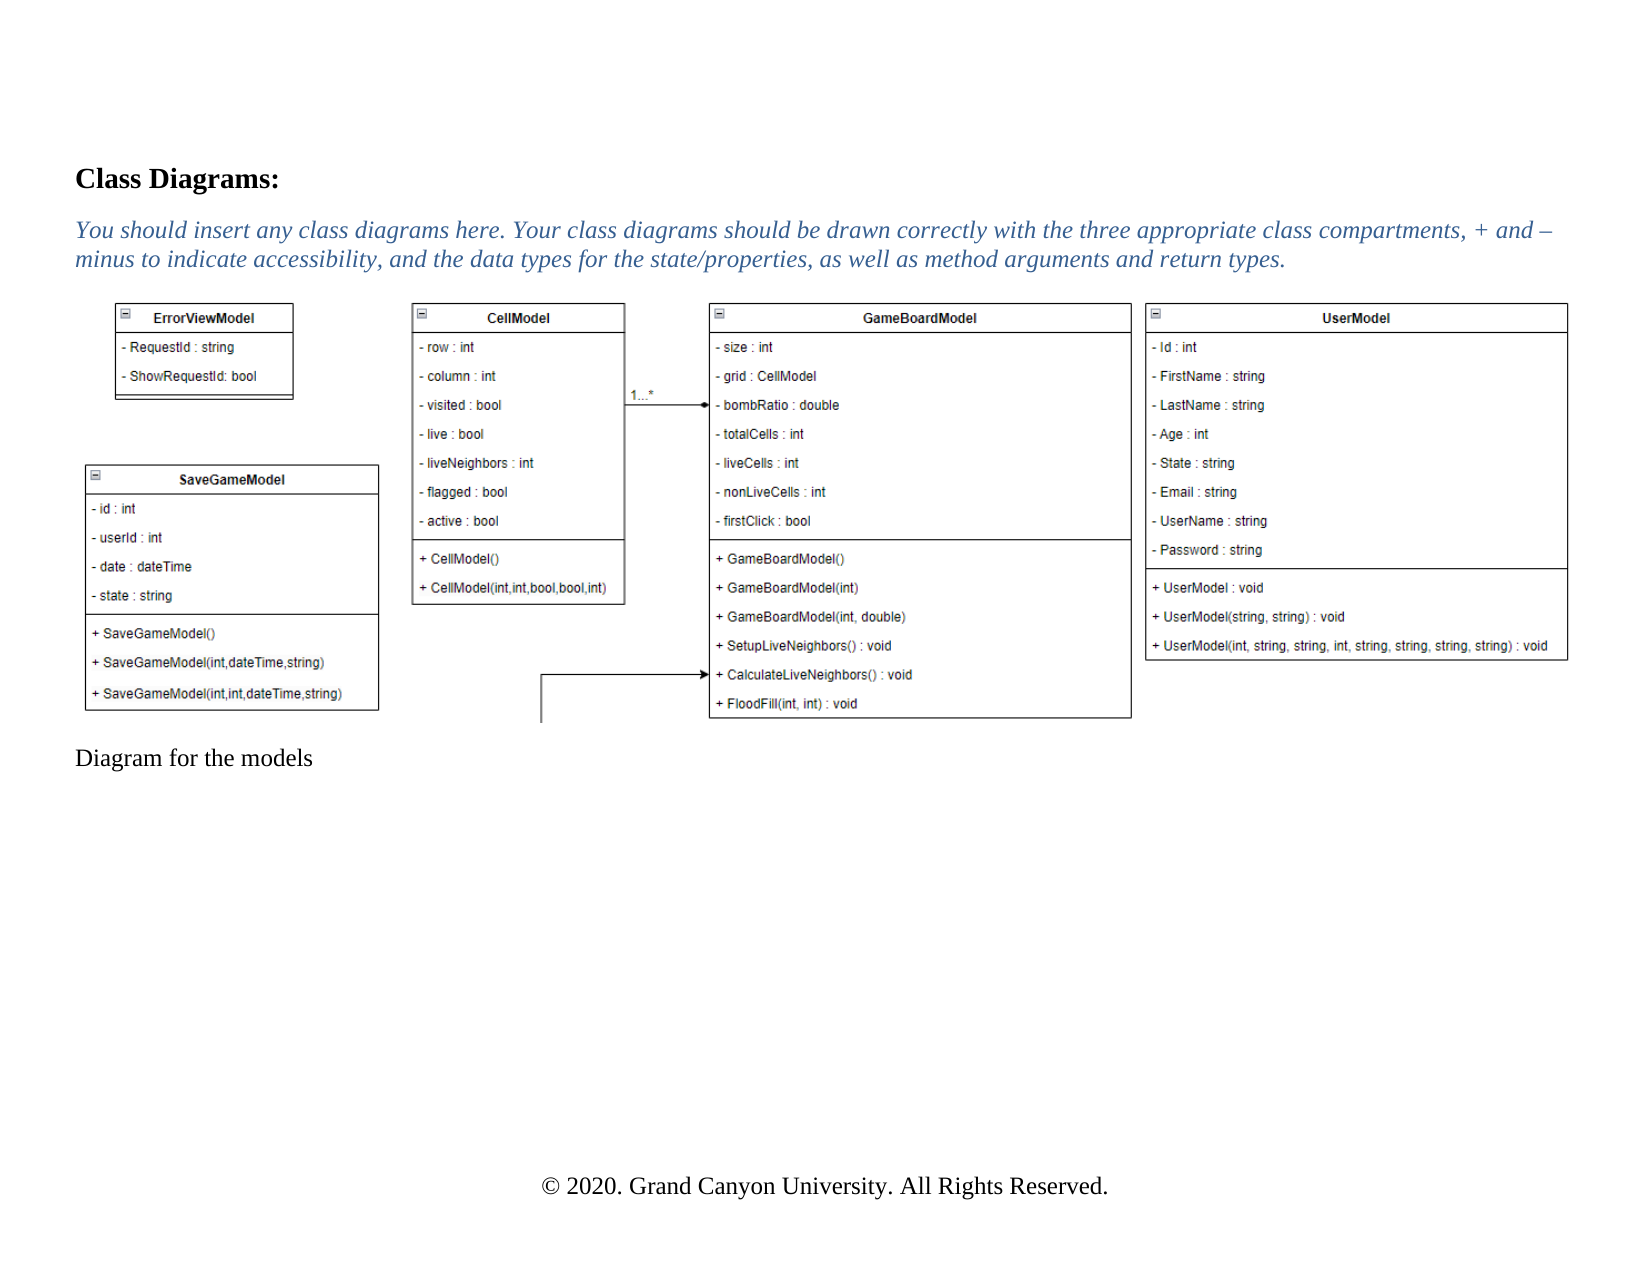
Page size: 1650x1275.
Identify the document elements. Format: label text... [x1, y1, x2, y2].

text Diagram for the models [75, 743, 1575, 772]
picture [75, 293, 1575, 723]
text Class Diagrams: [75, 161, 1575, 195]
text You should insert any class diagrams here. Your class diagrams should be drawn correctly with the three appropriate class compartments, + and – minus to indicate accessibility, and the data types for the state/properties, as well as method arguments and return types. [75, 216, 1575, 273]
